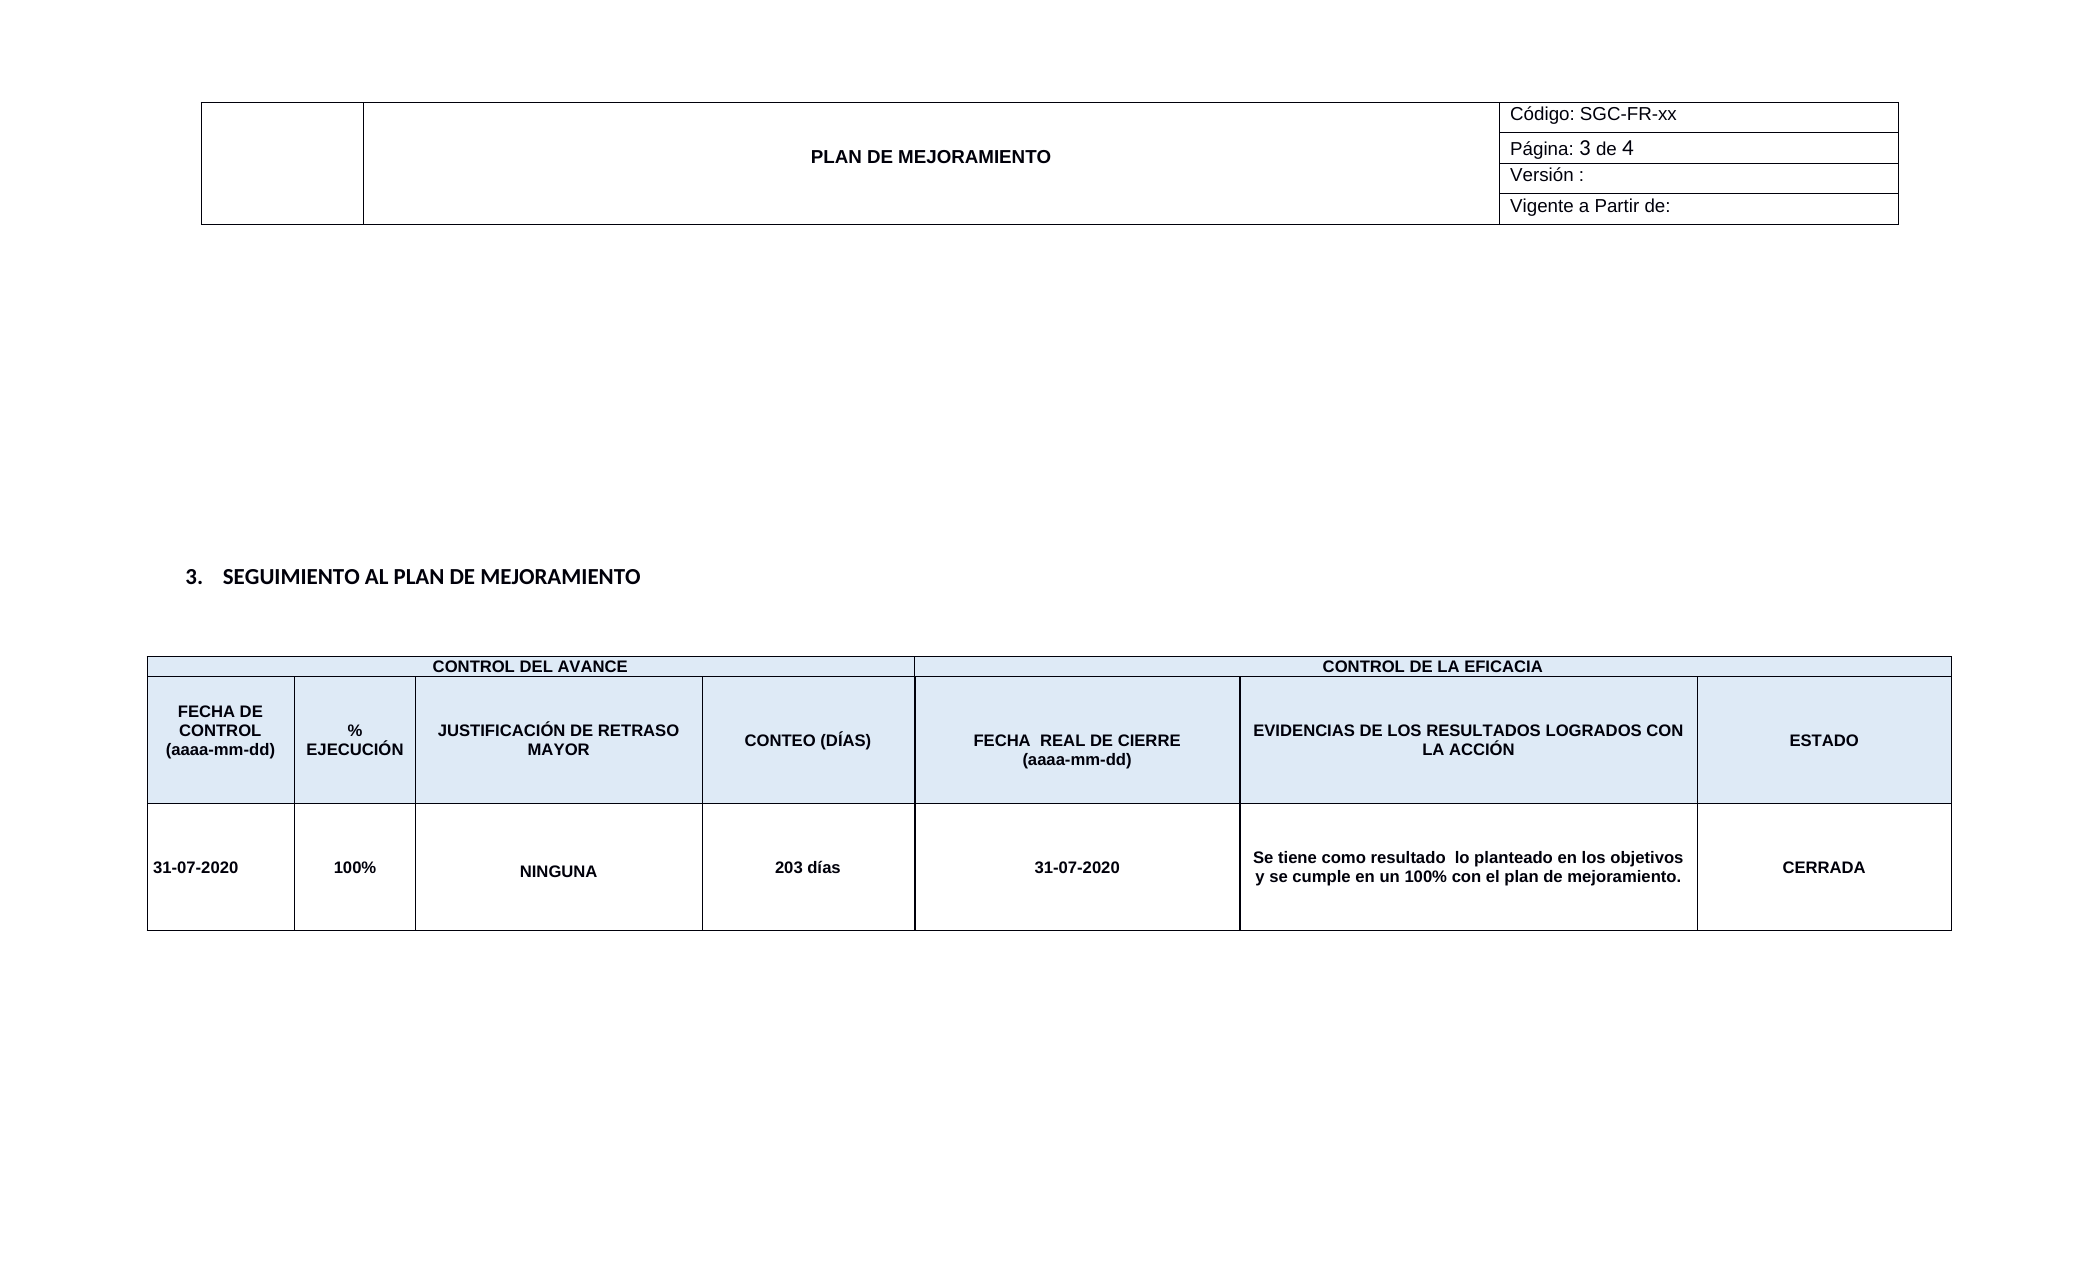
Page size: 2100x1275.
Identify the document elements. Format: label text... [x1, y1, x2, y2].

table_cell 203 días [703, 804, 914, 930]
table_cell CONTEO (DÍAS) [703, 677, 914, 803]
table_header CONTROL DE LA EFICACIA [915, 657, 1951, 676]
table_cell JUSTIFICACIÓN DE RETRASO MAYOR [416, 677, 702, 803]
table_cell ESTADO [1698, 677, 1951, 803]
table_cell 31-07-2020 [916, 804, 1239, 930]
table_cell FECHA REAL DE CIERRE (aaaa-mm-dd) [916, 677, 1239, 803]
list SEGUIMIENTO AL PLAN DE MEJORAMIENTO [185, 562, 1952, 590]
table_cell Se tiene como resultado lo planteado en los objetivos y se cumple en un 100% con el plan de mejoramiento. [1241, 804, 1697, 930]
table_cell % EJECUCIÓN [295, 677, 415, 803]
table_cell 31-07-2020 [148, 804, 294, 930]
table_cell EVIDENCIAS DE LOS RESULTADOS LOGRADOS CON LA ACCIÓN [1241, 677, 1697, 803]
table_cell CERRADA [1698, 804, 1951, 930]
table_cell 100% [295, 804, 415, 930]
table_cell FECHA DE CONTROL (aaaa-mm-dd) [148, 677, 294, 803]
table_cell NINGUNA [416, 804, 702, 930]
table_header CONTROL DEL AVANCE [148, 657, 914, 676]
